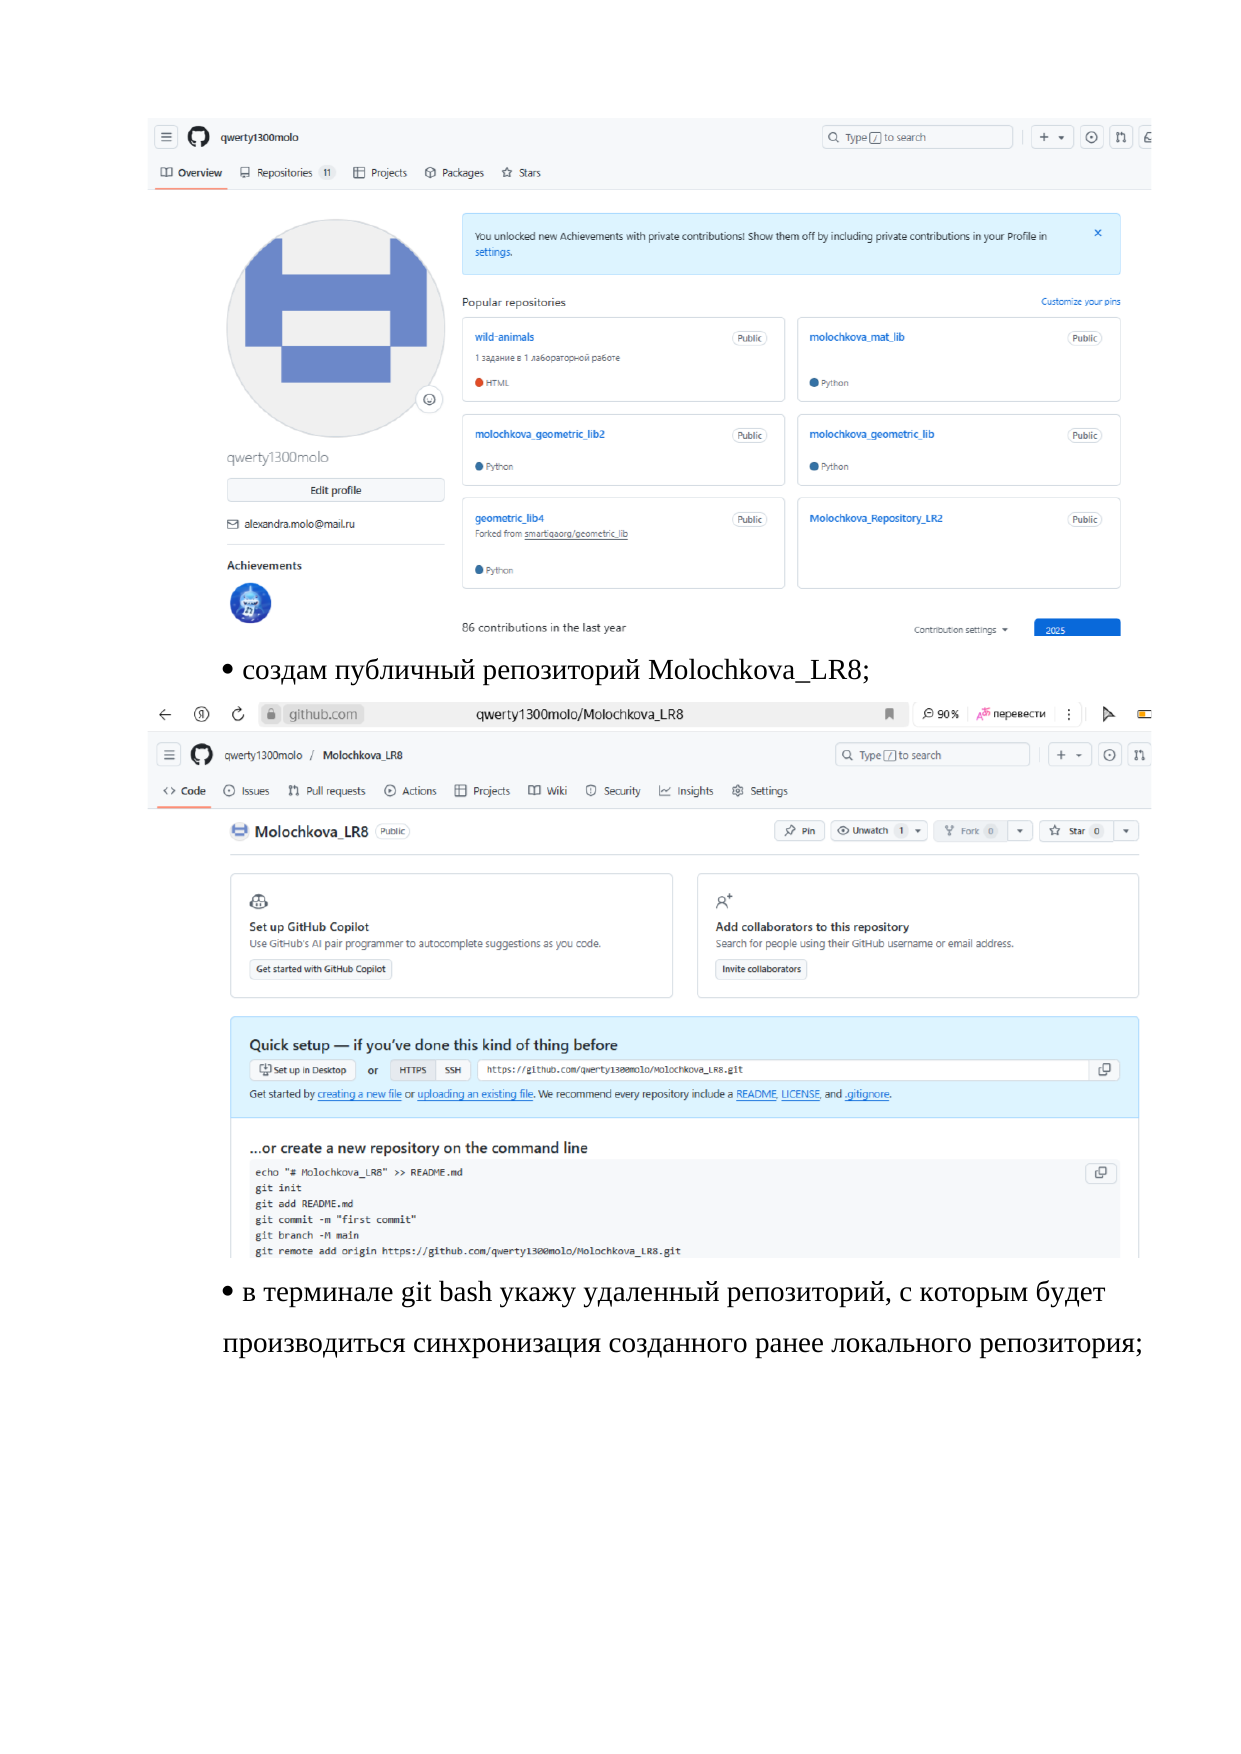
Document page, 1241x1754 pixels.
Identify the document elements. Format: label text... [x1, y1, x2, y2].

picture [147, 118, 1152, 636]
list создам публичный репозиторий Molochkova_LR8; [223, 652, 1152, 686]
picture [147, 702, 1152, 1258]
list в терминале git bash укажу удаленный репозиторий, с которым будет производиться синхронизация созданного ранее локального репозитория; [223, 1274, 1152, 1358]
